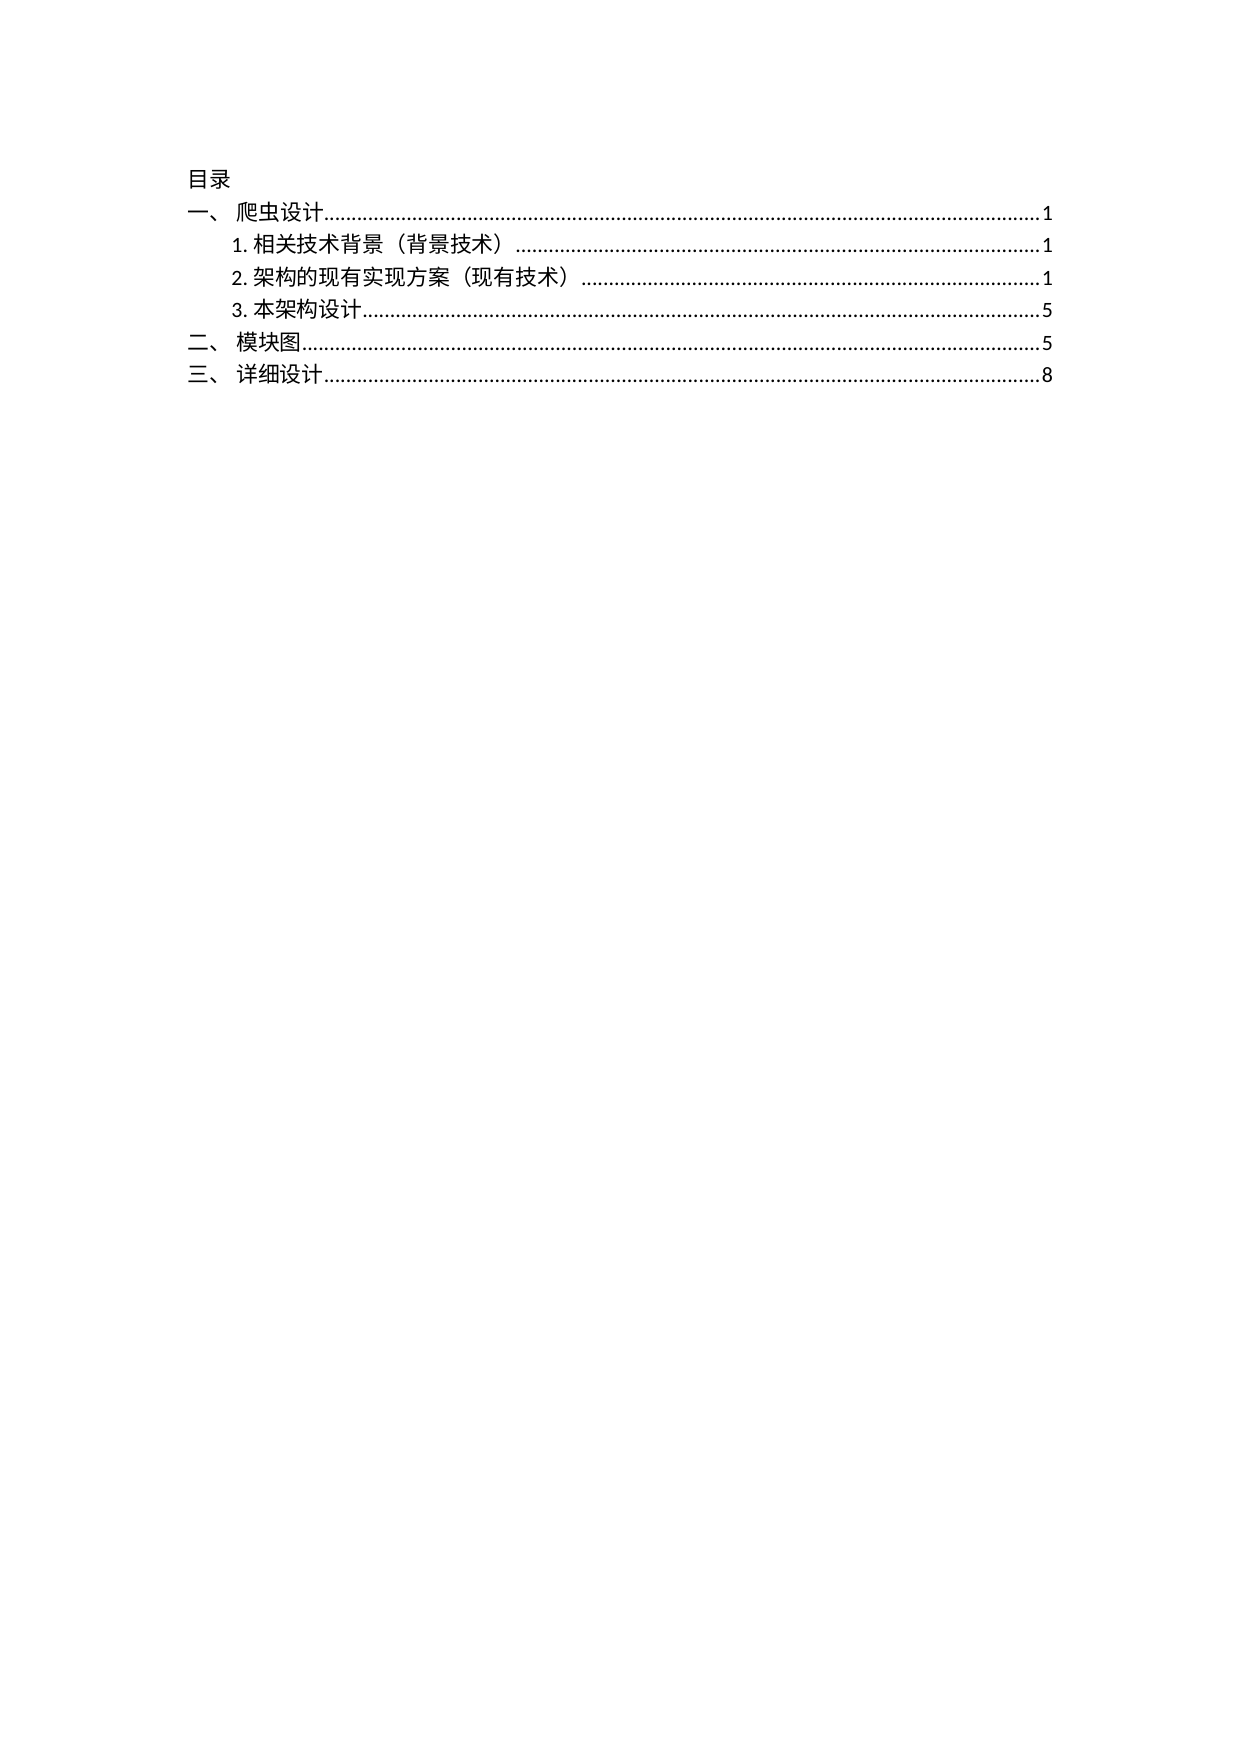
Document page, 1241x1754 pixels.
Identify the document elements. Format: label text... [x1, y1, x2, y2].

text 二、 模块图 5 [187, 324, 1053, 357]
text 1. 相关技术背景（背景技术） 1 [231, 227, 1053, 259]
text 2. 架构的现有实现方案（现有技术） 1 [231, 259, 1053, 292]
text 目录 [187, 162, 1053, 194]
text 三、 详细设计 8 [187, 357, 1053, 389]
text 3. 本架构设计 5 [231, 292, 1053, 324]
text 一、 爬虫设计 1 [187, 194, 1053, 227]
